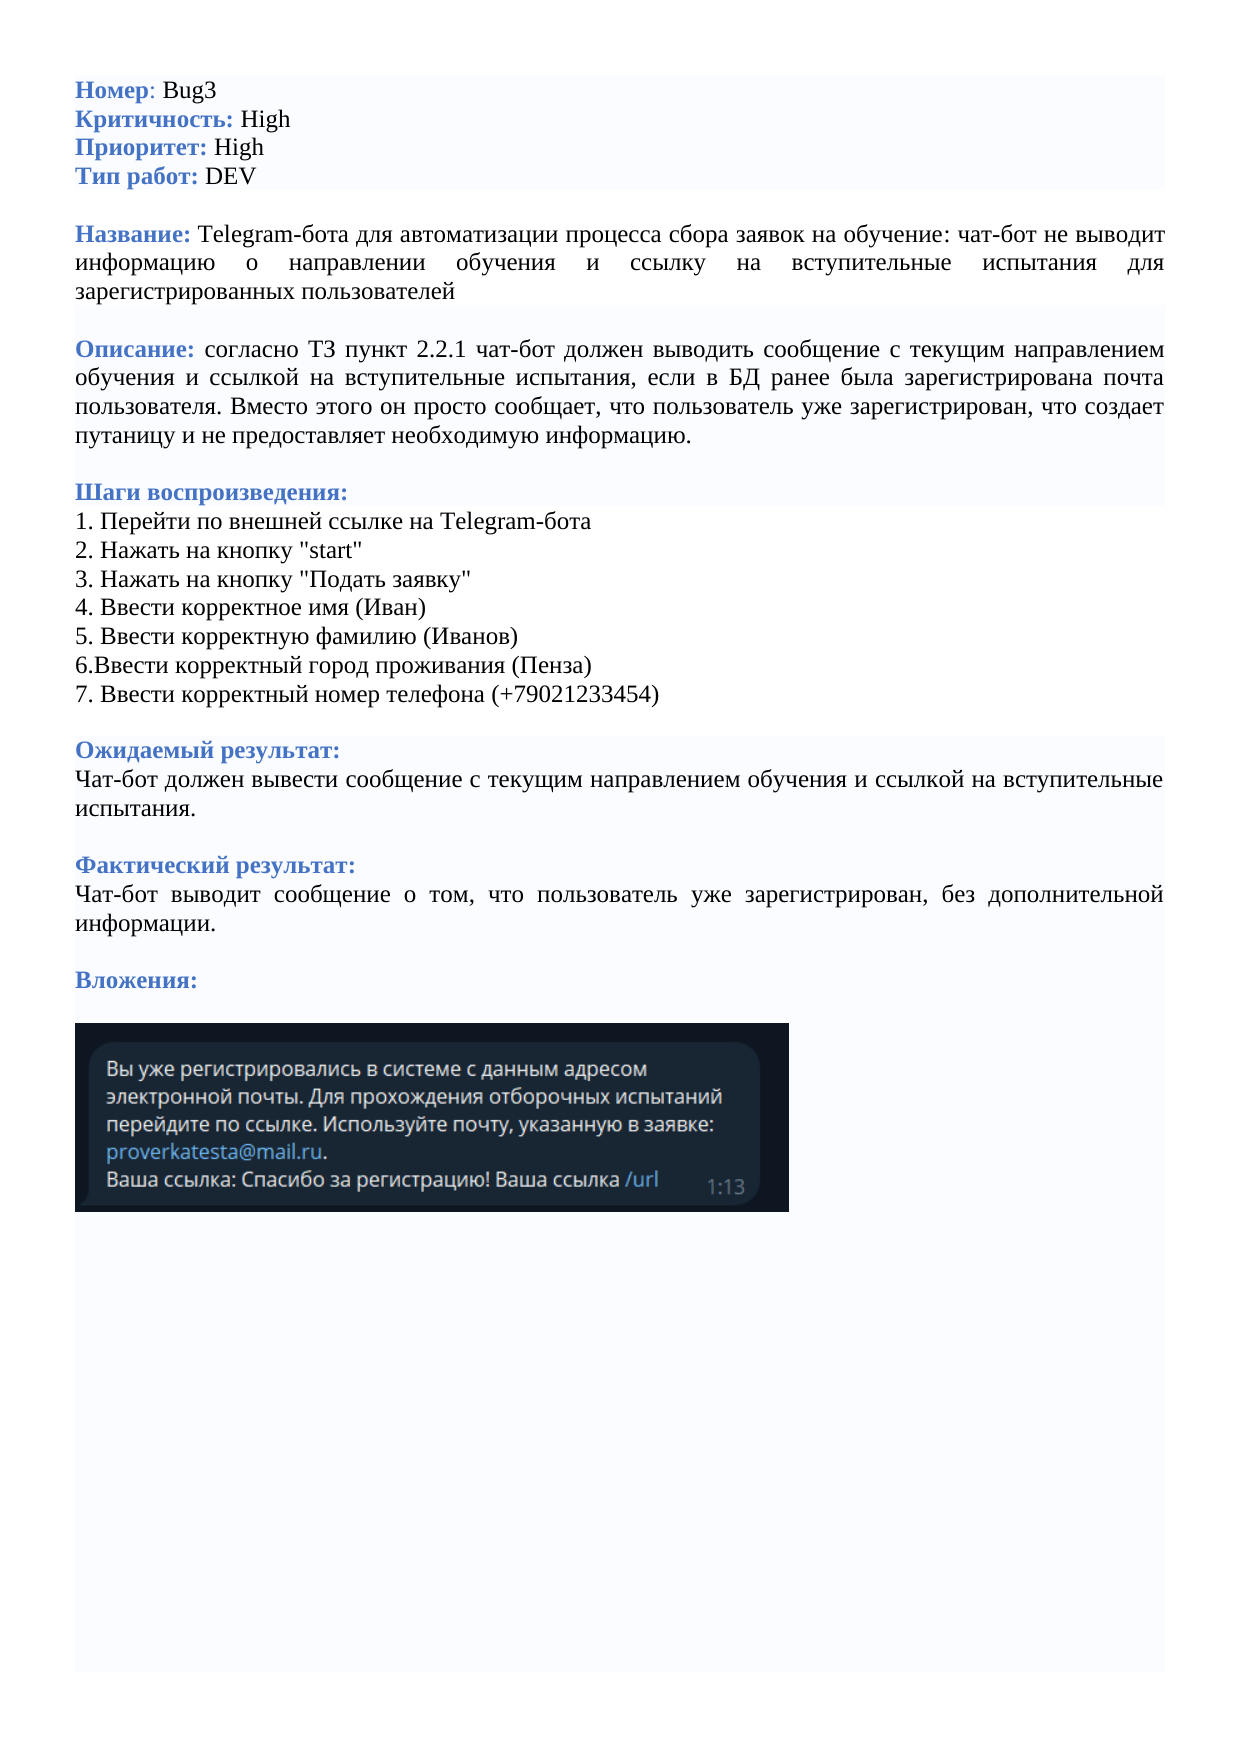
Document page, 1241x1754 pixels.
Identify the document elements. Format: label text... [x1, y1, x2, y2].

text Шаги воспроизведения: [75, 477, 1165, 506]
picture [75, 1023, 789, 1212]
text Вложения: [75, 966, 1165, 994]
text Тип работ: DEV [75, 161, 1165, 190]
text Номер: Bug3 [75, 75, 1165, 104]
text 1. Перейти по внешней ссылке на Telegram-бота 2. Нажать на кнопку "start" 3. Нажать на кнопку "Подать заявку" 4. Ввести корректное имя (Иван) 5. Ввести корректную фамилию (Иванов) 6.Ввести корректный город проживания (Пенза) 7. Ввести корректный номер телефона (+79021233454) [75, 506, 1165, 707]
subtitle Название: Telegram-бота для автоматизации процесса сбора заявок на обучение: чат-бот не выводит информацию о направлении обучения и ссылку на вступительные испытания для зарегистрированных пользователей [75, 219, 1165, 305]
text Критичность: High [75, 104, 1165, 132]
text Чат-бот должен вывести сообщение с текущим направлением обучения и ссылкой на вступительные испытания. [75, 764, 1165, 822]
text Фактический результат: [75, 851, 1165, 879]
text Описание: согласно ТЗ пункт 2.2.1 чат-бот должен выводить сообщение с текущим направлением обучения и ссылкой на вступительные испытания, если в БД ранее была зарегистрирована почта пользователя. Вместо этого он просто сообщает, что пользователь уже зарегистрирован, что создает путаницу и не предоставляет необходимую информацию. [75, 334, 1165, 449]
text Приоритет: High [75, 132, 1165, 161]
text Ожидаемый результат: [75, 736, 1165, 764]
text Чат-бот выводит сообщение о том, что пользователь уже зарегистрирован, без дополнительной информации. [75, 879, 1165, 937]
